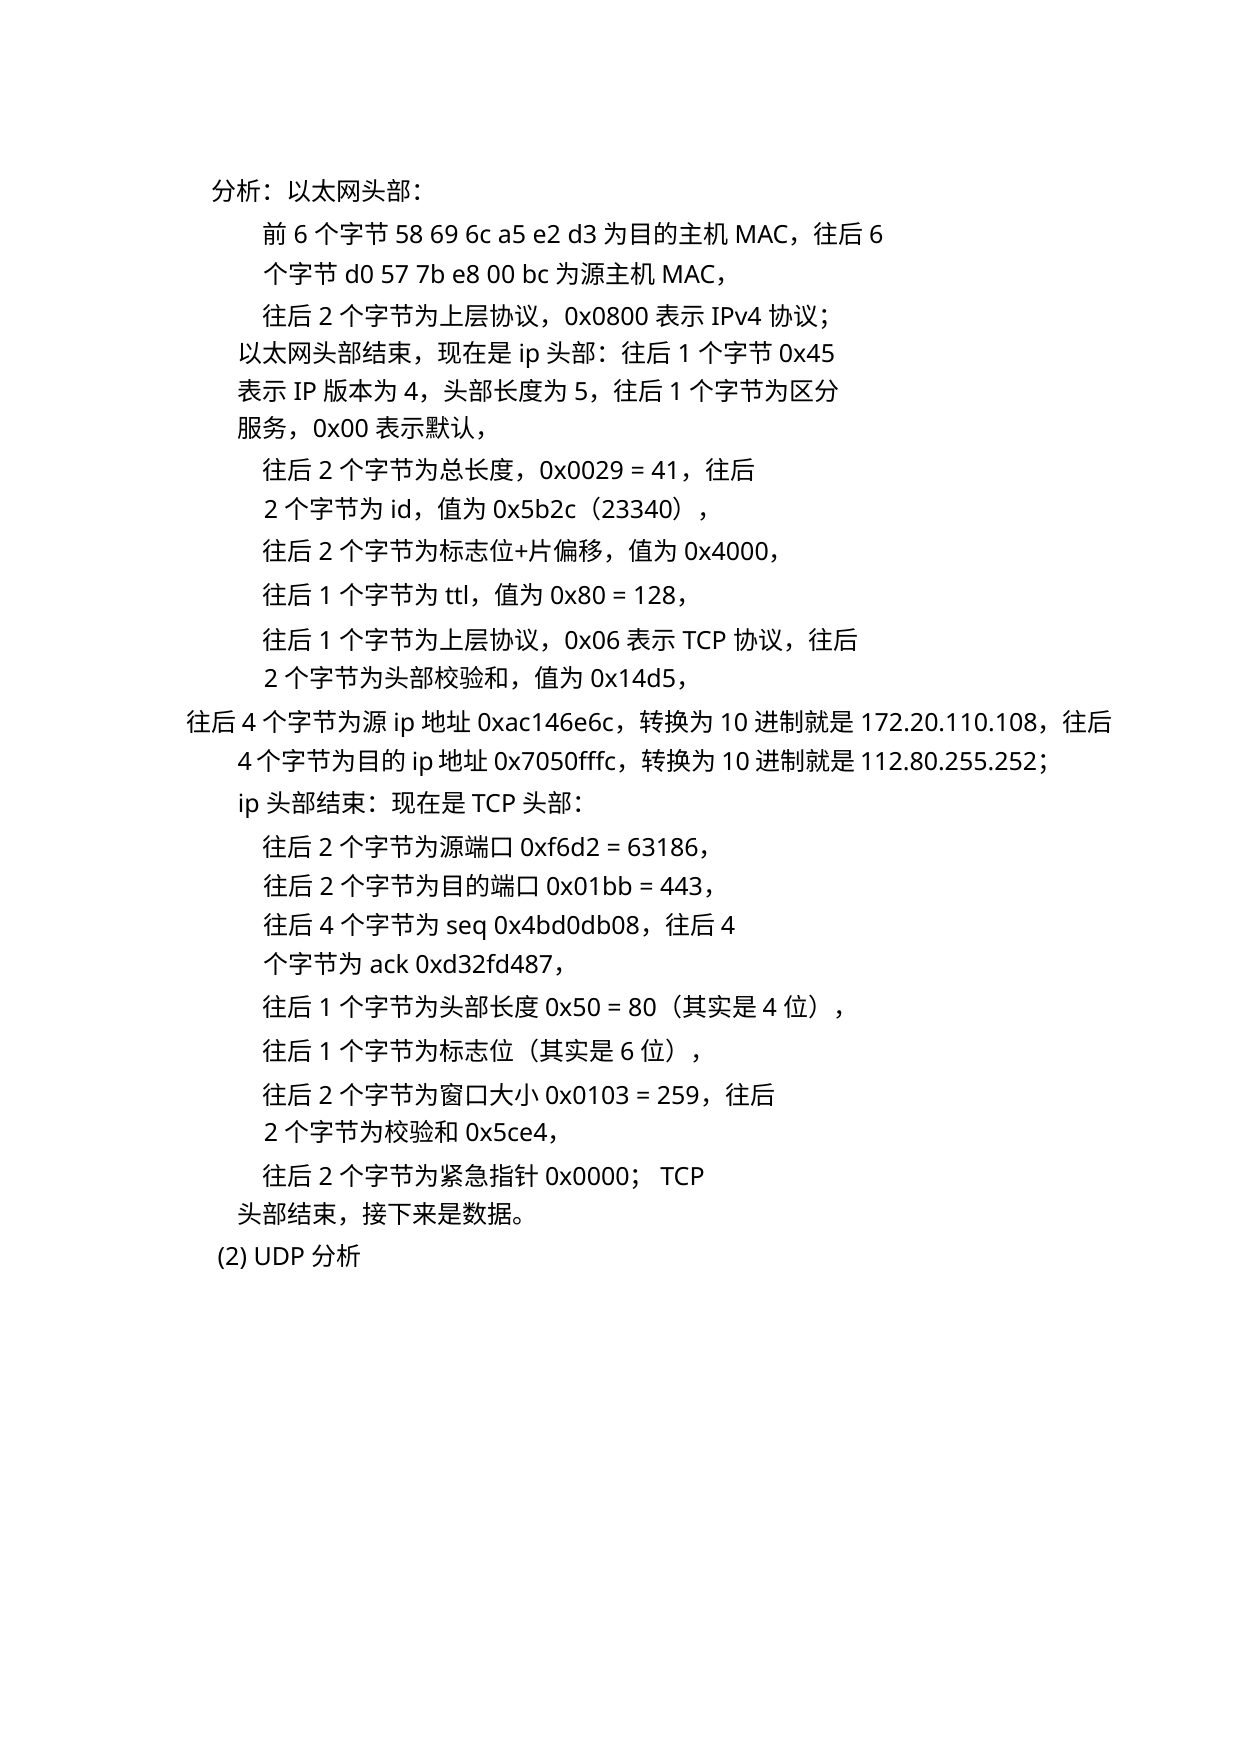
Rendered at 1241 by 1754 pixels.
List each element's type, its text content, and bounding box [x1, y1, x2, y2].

text 往后 2 个字节为紧急指针 0x0000； TCP 头部结束，接下来是数据。 [238, 1157, 710, 1230]
text 往后 1 个字节为标志位（其实是 6 位）， [263, 1031, 1186, 1068]
text 前 6 个字节 58 69 6c a5 e2 d3 为目的主机 MAC，往后 6 个字节 d0 57 7b e8 00 bc 为源主机 MAC， [263, 215, 886, 290]
text 往后 2 个字节为总长度，0x0029 = 41，往后 2 个字节为 id，值为 0x5b2c（23340）， [263, 450, 771, 526]
text 往后 2 个字节为上层协议，0x0800 表示 IPv4 协议；以太网头部结束，现在是 ip 头部：往后 1 个字节 0x45 表示 IP 版本为 4，头部长度为 5，往后 1 个字节为区分服务，0x00 表示默认， [238, 296, 861, 444]
text 往后 2 个字节为源端口 0xf6d2 = 63186，往后 2 个字节为目的端口 0x01bb = 443，往后 4 个字节为 seq 0x4bd0db08，往后 4 个字节为 ack 0xd32fd487， [263, 828, 737, 981]
text 往后 1 个字节为 ttl，值为 0x80 = 128， [263, 576, 1186, 612]
text 往后 1 个字节为上层协议，0x06 表示 TCP 协议，往后 2 个字节为头部校验和，值为 0x14d5， [263, 621, 868, 694]
text (2) UDP 分析 [211, 1236, 1186, 1272]
text ip 头部结束：现在是 TCP 头部： [238, 784, 1186, 820]
text 分析：以太网头部： [211, 171, 445, 207]
text 往后 2 个字节为窗口大小 0x0103 = 259，往后 2 个字节为校验和 0x5ce4， [263, 1076, 792, 1149]
text 往后 2 个字节为标志位+片偏移，值为 0x4000， [263, 532, 1186, 568]
text 往后 1 个字节为头部长度 0x50 = 80（其实是 4 位）， [263, 987, 1186, 1024]
text 往后 4 个字节为源 ip 地址 0xac146e6c，转换为 10 进制就是 172.20.110.108，往后4个字节为目的ip地址0x7050fffc，转换为10进制就是112.80.255.252； [183, 702, 1116, 777]
